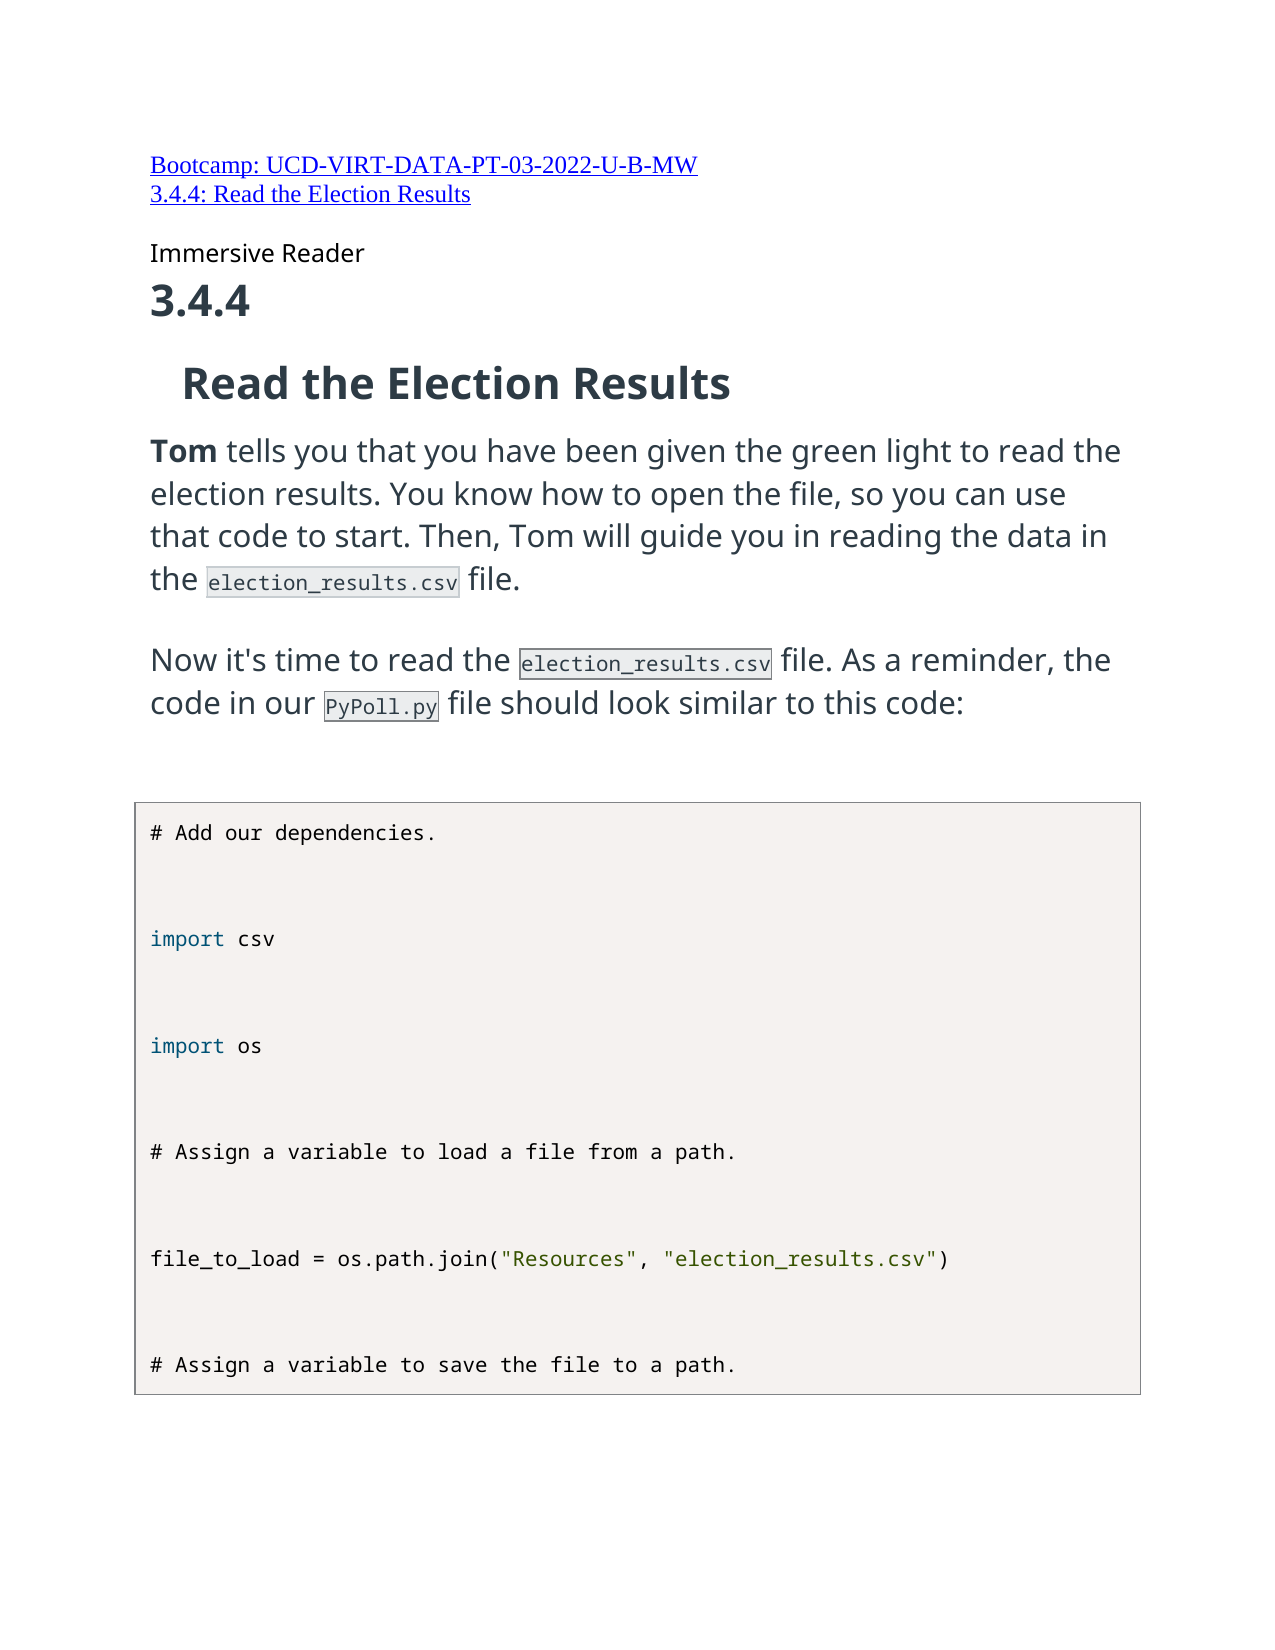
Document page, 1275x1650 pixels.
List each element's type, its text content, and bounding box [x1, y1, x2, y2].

text # Assign a variable to load a file from a path. [136, 1121, 1140, 1166]
text file_to_load = os.path.join("Resources", "election_results.csv") [136, 1228, 1140, 1272]
text 3.4.4 [150, 269, 1125, 329]
text # Assign a variable to save the file to a path. [136, 1334, 1140, 1394]
text Bootcamp: UCD-VIRT-DATA-PT-03-2022-U-B-MW [150, 150, 1125, 179]
text import csv [136, 908, 1140, 953]
text Tom tells you that you have been given the green light to read the election results. You know how to open the file, so you can use that code to start. Then, Tom will guide you in reading the data in the election_results.csv file. [150, 429, 1125, 599]
text import os [136, 1015, 1140, 1059]
text # Add our dependencies. [136, 803, 1140, 846]
text 3.4.4: Read the Election Results [150, 179, 1125, 207]
text Now it's time to read the election_results.csv file. As a reminder, the code in our PyPoll.py file should look similar to this code: [150, 638, 1125, 723]
text Read the Election Results [181, 353, 1125, 412]
text Immersive Reader [150, 236, 1125, 269]
